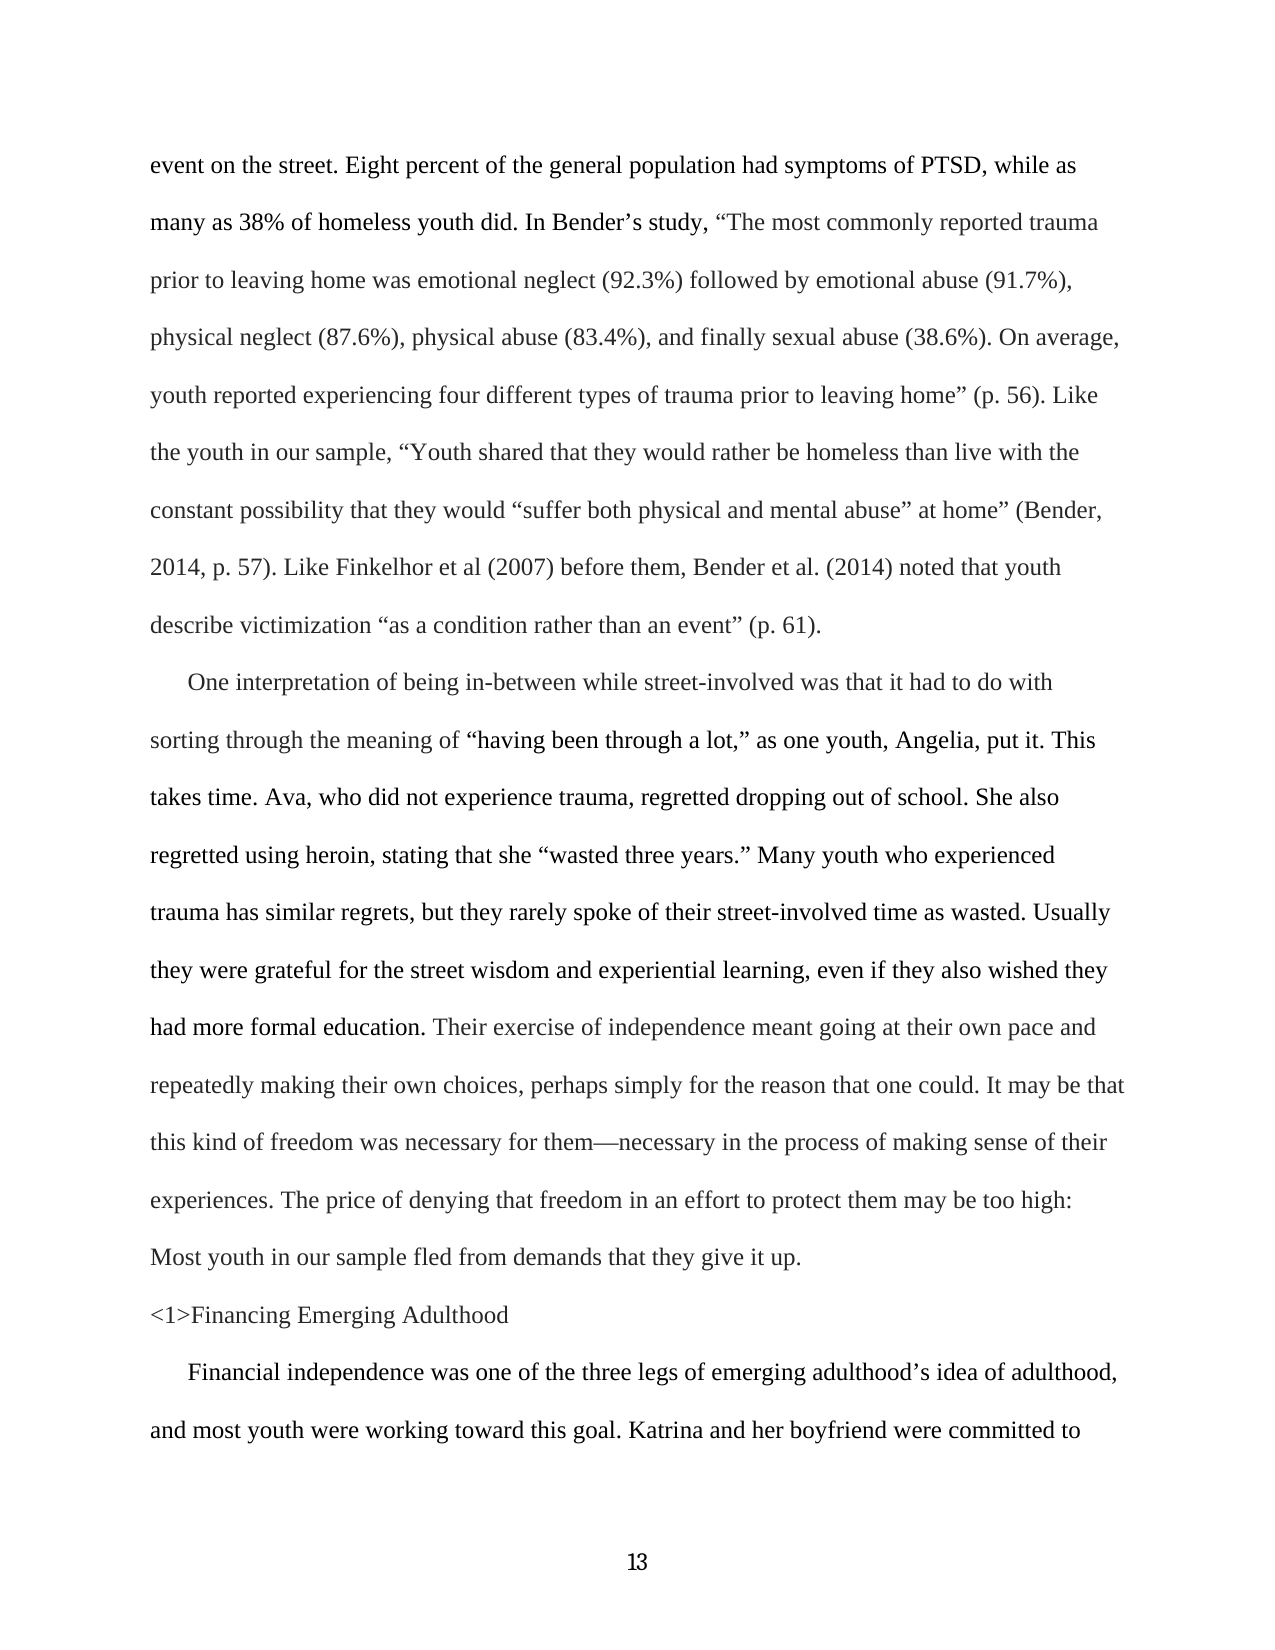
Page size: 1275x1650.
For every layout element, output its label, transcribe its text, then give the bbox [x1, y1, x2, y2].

text <1>Financing Emerging Adulthood [150, 1300, 1125, 1329]
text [150, 1357, 1125, 1444]
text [150, 150, 1125, 639]
text One interpretation of being in-between while street-involved was that it had to do with sorting through the meaning of “having been through a lot,” as one youth, Angelia, put it. This takes time. Ava, who did not experience trauma, regretted dropping out of school. She also regretted using heroin, stating that she “wasted three years.” Many youth who experienced trauma has similar regrets, but they rarely spoke of their street-involved time as wasted. Usually they were grateful for the street wisdom and experiential learning, even if they also wished they had more formal education. Their exercise of independence meant going at their own pace and repeatedly making their own choices, perhaps simply for the reason that one could. It may be that this kind of freedom was necessary for them—necessary in the process of making sense of their experiences. The price of denying that freedom in an effort to protect them may be too high: Most youth in our sample fled from demands that they give it up. [150, 667, 1125, 1271]
